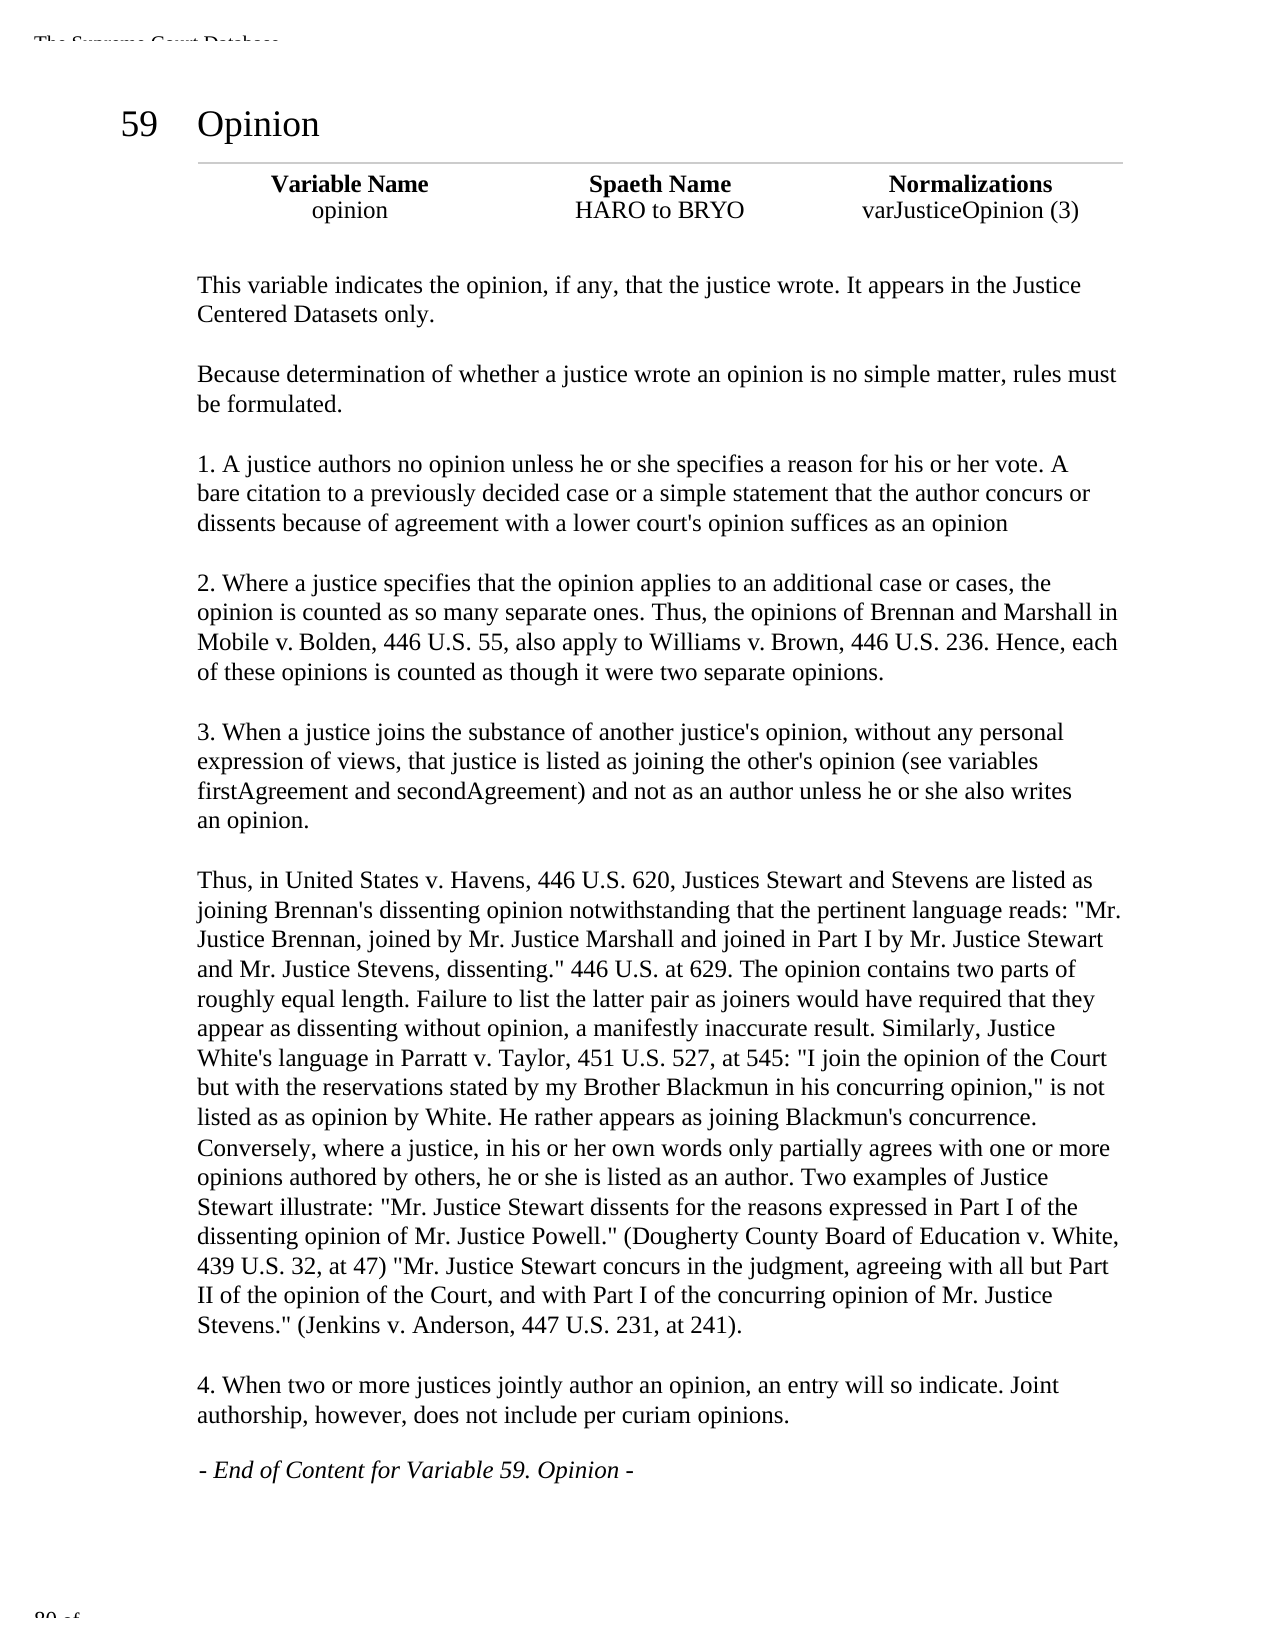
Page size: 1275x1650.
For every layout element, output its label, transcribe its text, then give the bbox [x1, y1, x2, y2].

list When a justice joins the substance of another justice's opinion, without any personal expression of views, that justice is listed as joining the other's opinion (see variables firstAgreement and secondAgreement) and not as an author unless he or she also writes an opinion. [197, 717, 1101, 834]
text Thus, in United States v. Havens, 446 U.S. 620, Justices Stewart and Stevens are listed as joining Brennan's dissenting opinion notwithstanding that the pertinent language reads: "Mr. Justice Brennan, joined by Mr. Justice Marshall and joined in Part I by Mr. Justice Stewart and Mr. Justice Stevens, dissenting." 446 U.S. at 629. The opinion contains two parts of roughly equal length. Failure to list the latter pair as joiners would have required that they appear as dissenting without opinion, a manifestly inaccurate result. Similarly, Justice White's language in Parratt v. Taylor, 451 U.S. 527, at 545: "I join the opinion of the Court but with the reservations stated by my Brother Blackmun in his concurring opinion," is not listed as as opinion by White. He rather appears as joining Blackmun's concurrence. [197, 865, 1128, 1131]
text - End of Content for Variable 59. Opinion - [198, 1455, 1139, 1484]
subtitle Variable Name [270, 172, 429, 198]
text This variable indicates the opinion, if any, that the justice wrote. It appears in the Justice Centered Datasets only. [197, 270, 1139, 328]
text HARO to BRYO [575, 198, 746, 224]
text varJusticeOpinion (3) [859, 198, 1081, 224]
text opinion [270, 198, 429, 224]
list A justice authors no opinion unless he or she specifies a reason for his or her vote. A bare citation to a previously decided case or a simple statement that the author concurs or dissents because of agreement with a lower court's opinion suffices as an opinion [197, 449, 1117, 537]
list Where a justice specifies that the opinion applies to an additional case or cases, the opinion is counted as so many separate ones. Thus, the opinions of Brennan and Marshall in Mobile v. Bolden, 446 U.S. 55, also apply to Williams v. Brown, 446 U.S. 236. Hence, each of these opinions is counted as though it were two separate opinions. [197, 568, 1119, 685]
subtitle Opinion [120, 101, 1139, 144]
subtitle Normalizations [859, 172, 1081, 198]
text Conversely, where a justice, in his or her own words only partially agrees with one or more opinions authored by others, he or she is listed as an author. Two examples of Justice Stewart illustrate: "Mr. Justice Stewart dissents for the reasons expressed in Part I of the dissenting opinion of Mr. Justice Powell." (Dougherty County Board of Education v. White, 439 U.S. 32, at 47) "Mr. Justice Stewart concurs in the judgment, agreeing with all but Part II of the opinion of the Court, and with Part I of the concurring opinion of Mr. Justice Stevens." (Jenkins v. Anderson, 447 U.S. 231, at 241). [197, 1133, 1122, 1339]
subtitle Spaeth Name [575, 172, 746, 198]
list When two or more justices jointly author an opinion, an entry will so indicate. Joint authorship, however, does not include per curiam opinions. [197, 1370, 1059, 1429]
text Because determination of whether a justice wrote an opinion is no simple matter, rules must be formulated. [197, 359, 1122, 418]
